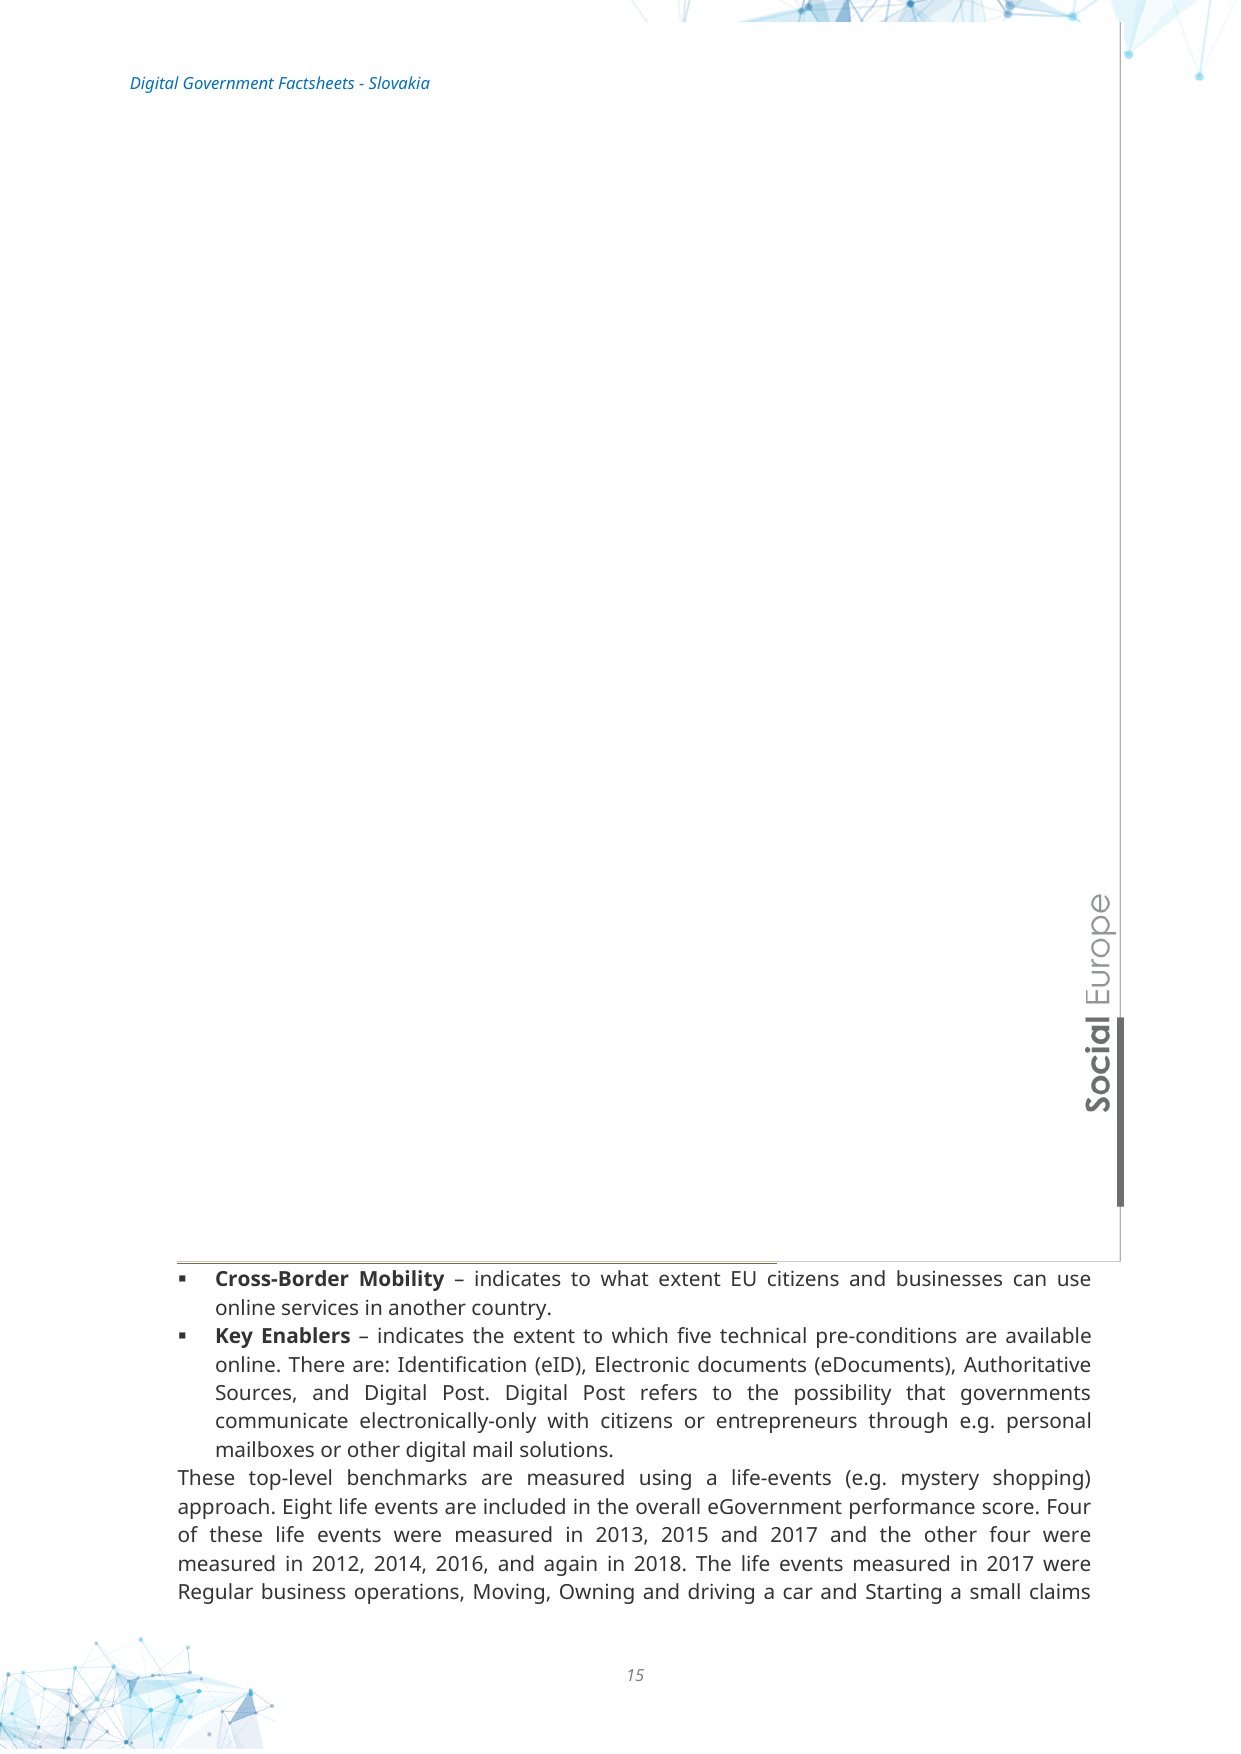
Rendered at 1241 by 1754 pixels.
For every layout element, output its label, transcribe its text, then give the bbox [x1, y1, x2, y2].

list Key Enablers – indicates the extent to which five technical pre-conditions are available online. There are: Identification (eID), Electronic documents (eDocuments), Authoritative Sources, and Digital Post. Digital Post refers to the possibility that governments communicate electronically-only with citizens or entrepreneurs through e.g. personal mailboxes or other digital mail solutions. [177, 1321, 1092, 1463]
picture [177, 22, 1124, 1262]
list Cross-Border Mobility – indicates to what extent EU citizens and businesses can use online services in another country. [177, 1264, 1092, 1321]
text These top-level benchmarks are measured using a life-events (e.g. mystery shopping) approach. Eight life events are included in the overall eGovernment performance score. Four of these life events were measured in 2013, 2015 and 2017 and the other four were measured in 2012, 2014, 2016, and again in 2018. The life events measured in 2017 were Regular business operations, Moving, Owning and driving a car and Starting a small claims procedure. The life events measured in 2018 are Business start-up, Losing and finding a job, Family life and Studying. [177, 1463, 1092, 1606]
